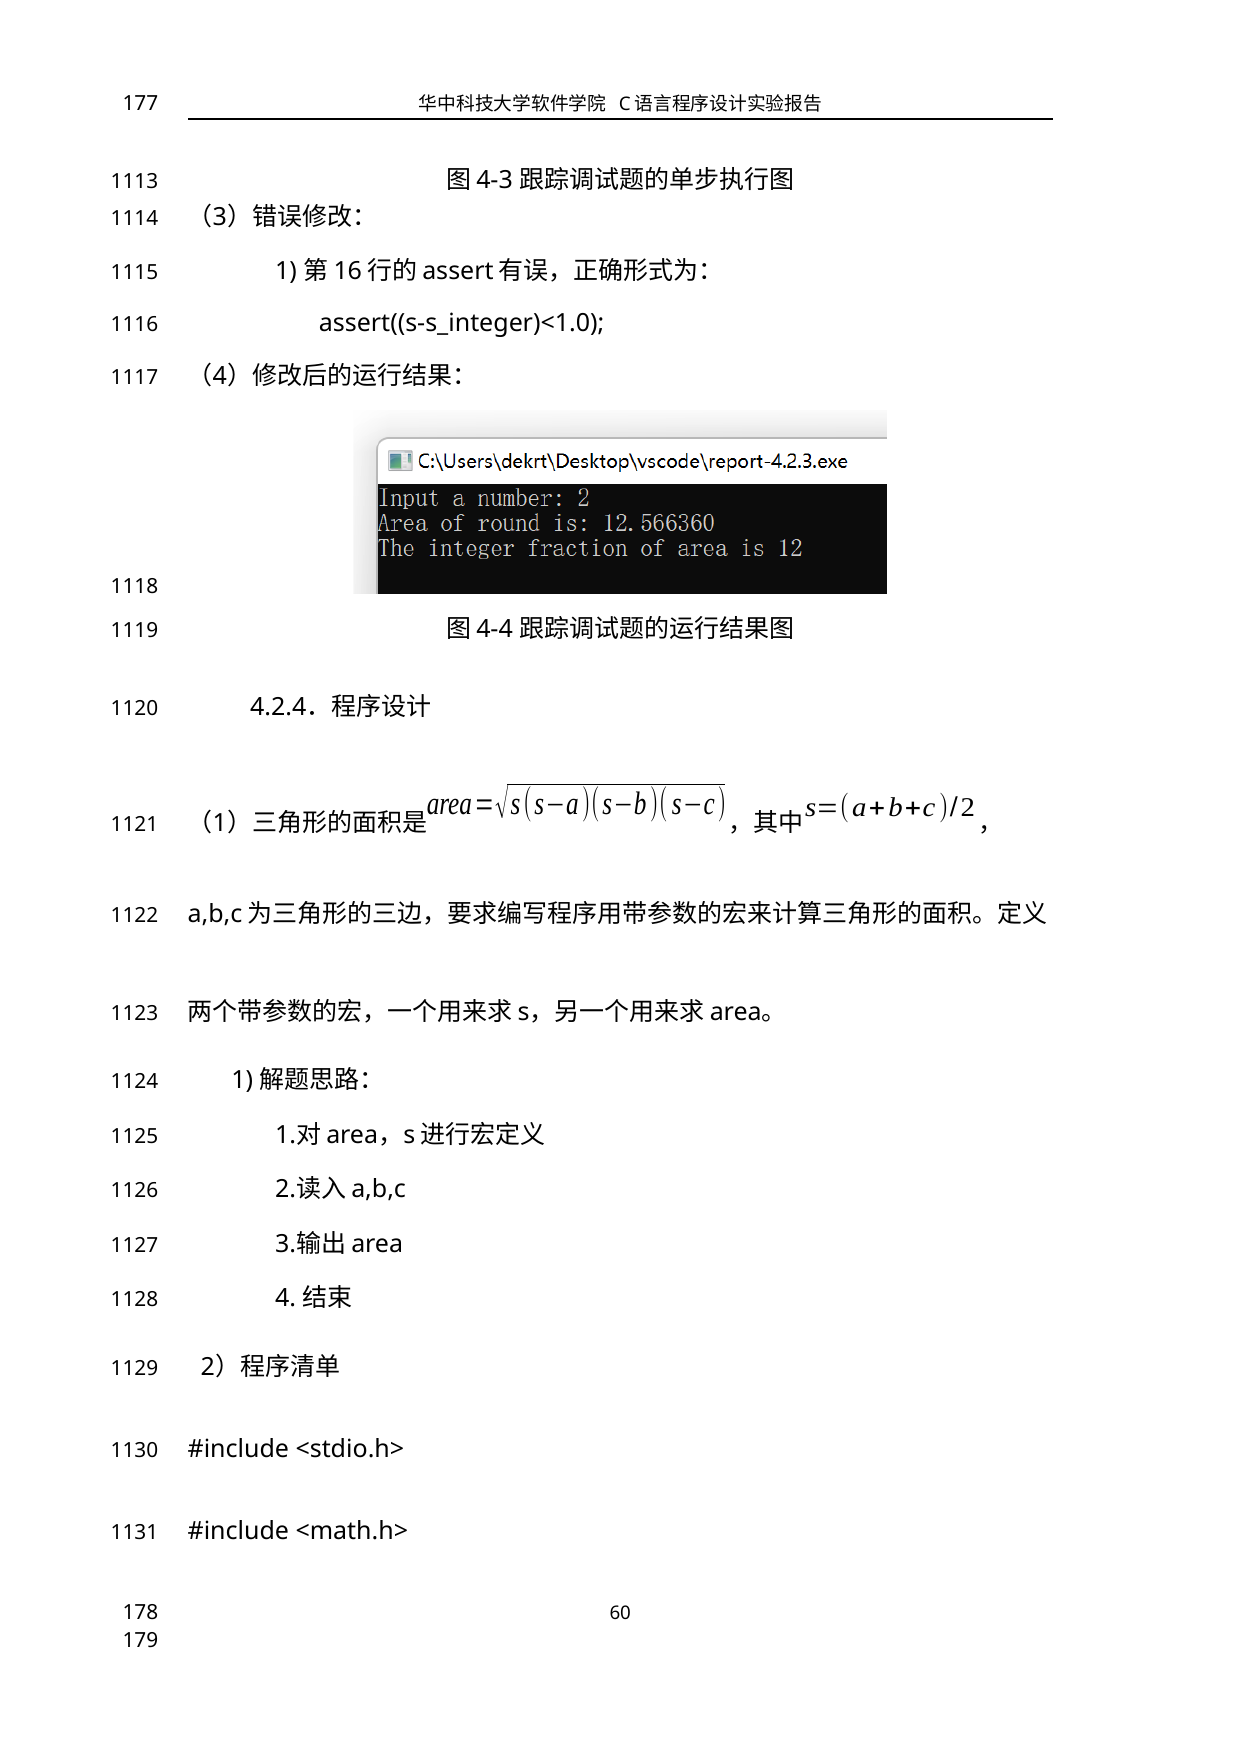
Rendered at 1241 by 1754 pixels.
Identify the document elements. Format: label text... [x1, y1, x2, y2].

text （3）错误修改： [187, 196, 1053, 232]
text （4）修改后的运行结果： [187, 356, 1053, 392]
picture [353, 410, 887, 594]
text 2.读入a,b,c [187, 1169, 1053, 1205]
text 3.输出area [187, 1223, 1053, 1259]
text 1.对area，s进行宏定义 [187, 1114, 1053, 1151]
text 1) 解题思路： [187, 1060, 1053, 1096]
text #include <math.h> [187, 1497, 1053, 1562]
text 4.2.4．程序设计 [187, 672, 1053, 737]
text #include <stdio.h> [187, 1415, 1053, 1480]
text 2）程序清单 [187, 1332, 1053, 1397]
text 4. 结束 [187, 1277, 1053, 1314]
text 图4-4 跟踪调试题的运行结果图 [187, 608, 1053, 644]
text 图4-3 跟踪调试题的单步执行图 [187, 160, 1053, 196]
text （1）三角形的面积是，其中，a,b,c为三角形的三边，要求编写程序用带参数的宏来计算三角形的面积。定义两个带参数的宏，一个用来求s，另一个用来求area。 [187, 782, 1053, 1042]
text assert((s-s_integer)<1.0); [275, 305, 1053, 339]
text 1) 第16行的assert有误，正确形式为： [187, 250, 1053, 287]
